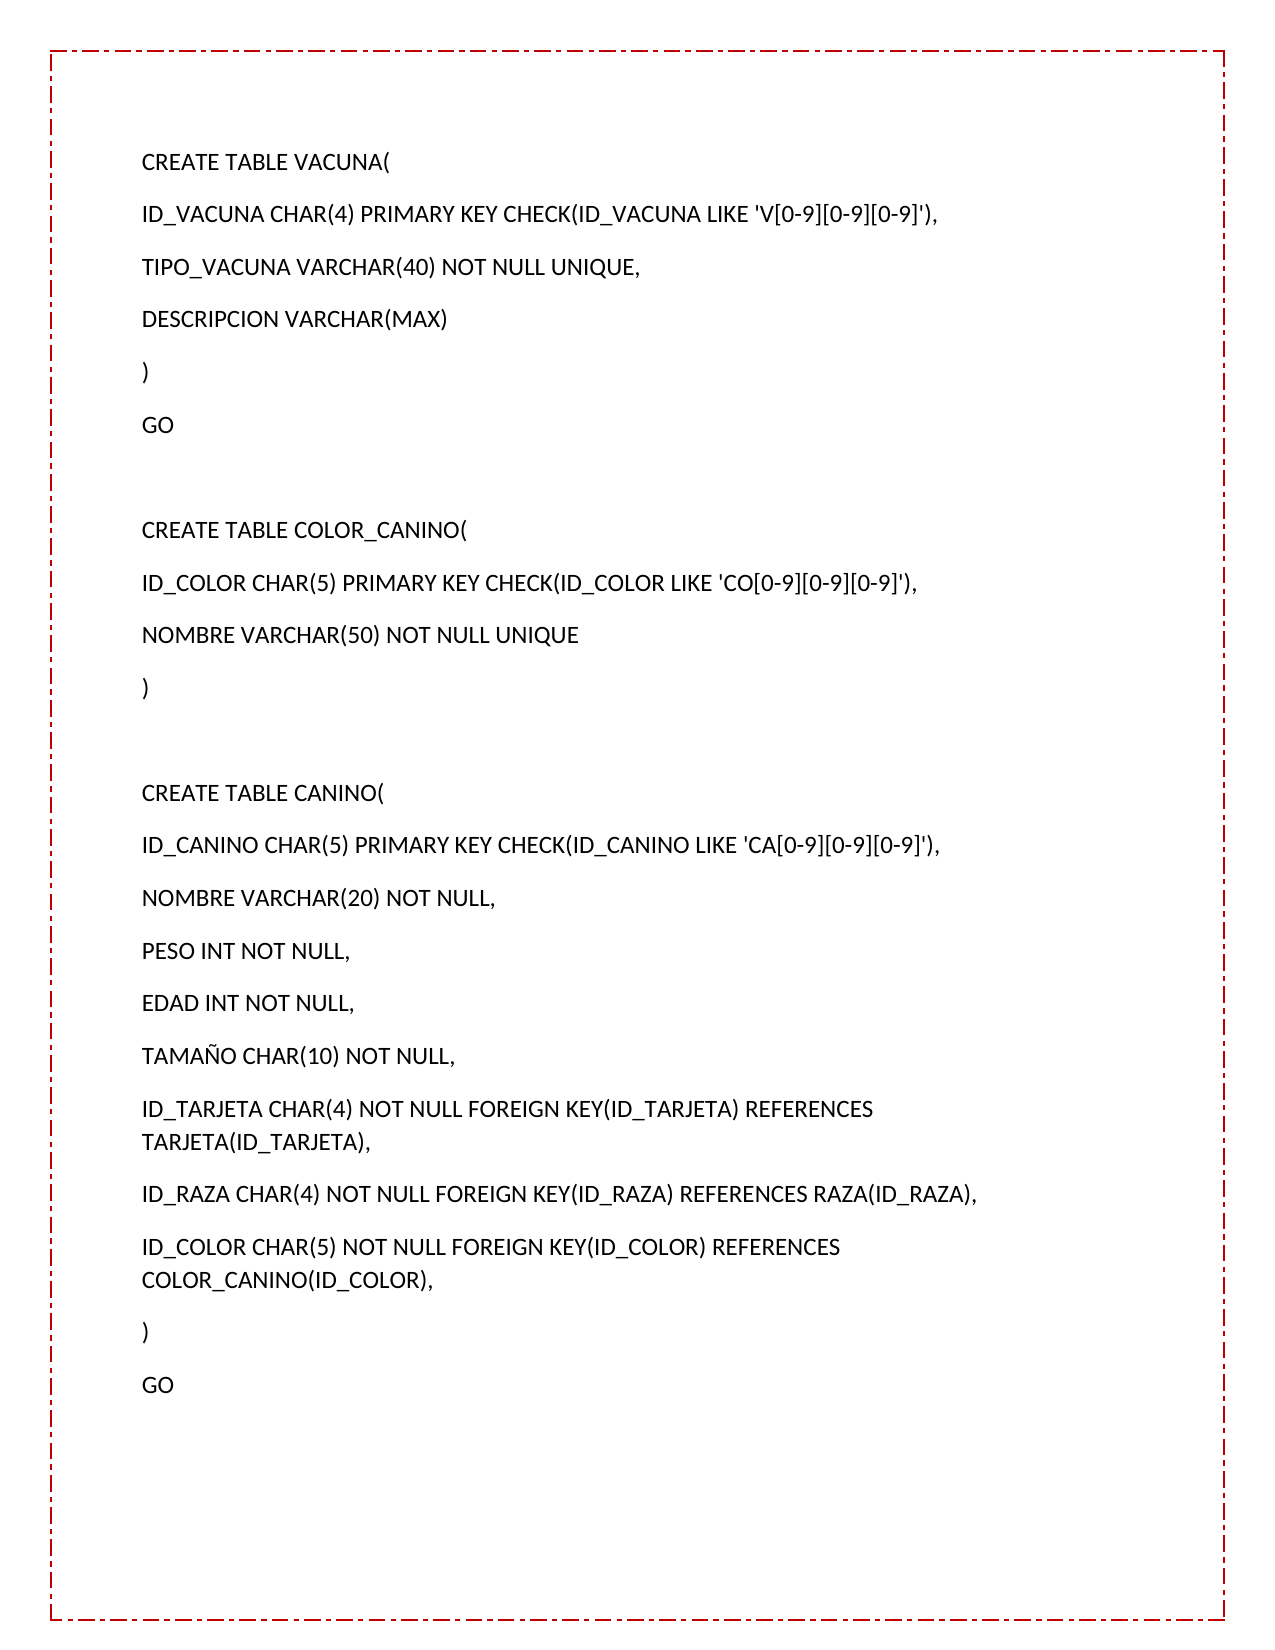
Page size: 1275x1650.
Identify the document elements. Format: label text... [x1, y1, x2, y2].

text CREATE TABLE VACUNA( [142, 146, 1084, 176]
text CREATE TABLE CANINO( [142, 777, 1084, 808]
text NOMBRE VARCHAR(20) NOT NULL, [142, 882, 1084, 913]
text GO [142, 409, 1084, 439]
text NOMBRE VARCHAR(50) NOT NULL UNIQUE [142, 619, 1084, 650]
text PESO INT NOT NULL, [142, 935, 1084, 965]
text ID_COLOR CHAR(5) NOT NULL FOREIGN KEY(ID_COLOR) REFERENCES COLOR_CANINO(ID_COLOR), [142, 1231, 1084, 1294]
text DESCRIPCION VARCHAR(MAX) [142, 304, 1084, 334]
text ) [142, 672, 1084, 702]
text ID_RAZA CHAR(4) NOT NULL FOREIGN KEY(ID_RAZA) REFERENCES RAZA(ID_RAZA), [142, 1178, 1084, 1209]
text TAMAÑO CHAR(10) NOT NULL, [142, 1040, 1084, 1071]
text ID_VACUNA CHAR(4) PRIMARY KEY CHECK(ID_VACUNA LIKE 'V[0-9][0-9][0-9]'), [142, 198, 1084, 229]
text CREATE TABLE COLOR_CANINO( [142, 514, 1084, 544]
text ) [142, 356, 1084, 387]
text ID_CANINO CHAR(5) PRIMARY KEY CHECK(ID_CANINO LIKE 'CA[0-9][0-9][0-9]'), [142, 830, 1084, 860]
text TIPO_VACUNA VARCHAR(40) NOT NULL UNIQUE, [142, 251, 1084, 282]
text GO [142, 1369, 1084, 1399]
text ID_COLOR CHAR(5) PRIMARY KEY CHECK(ID_COLOR LIKE 'CO[0-9][0-9][0-9]'), [142, 567, 1084, 597]
text ID_TARJETA CHAR(4) NOT NULL FOREIGN KEY(ID_TARJETA) REFERENCES TARJETA(ID_TARJETA), [142, 1093, 1084, 1156]
text EDAD INT NOT NULL, [142, 987, 1084, 1018]
text ) [142, 1316, 1084, 1347]
